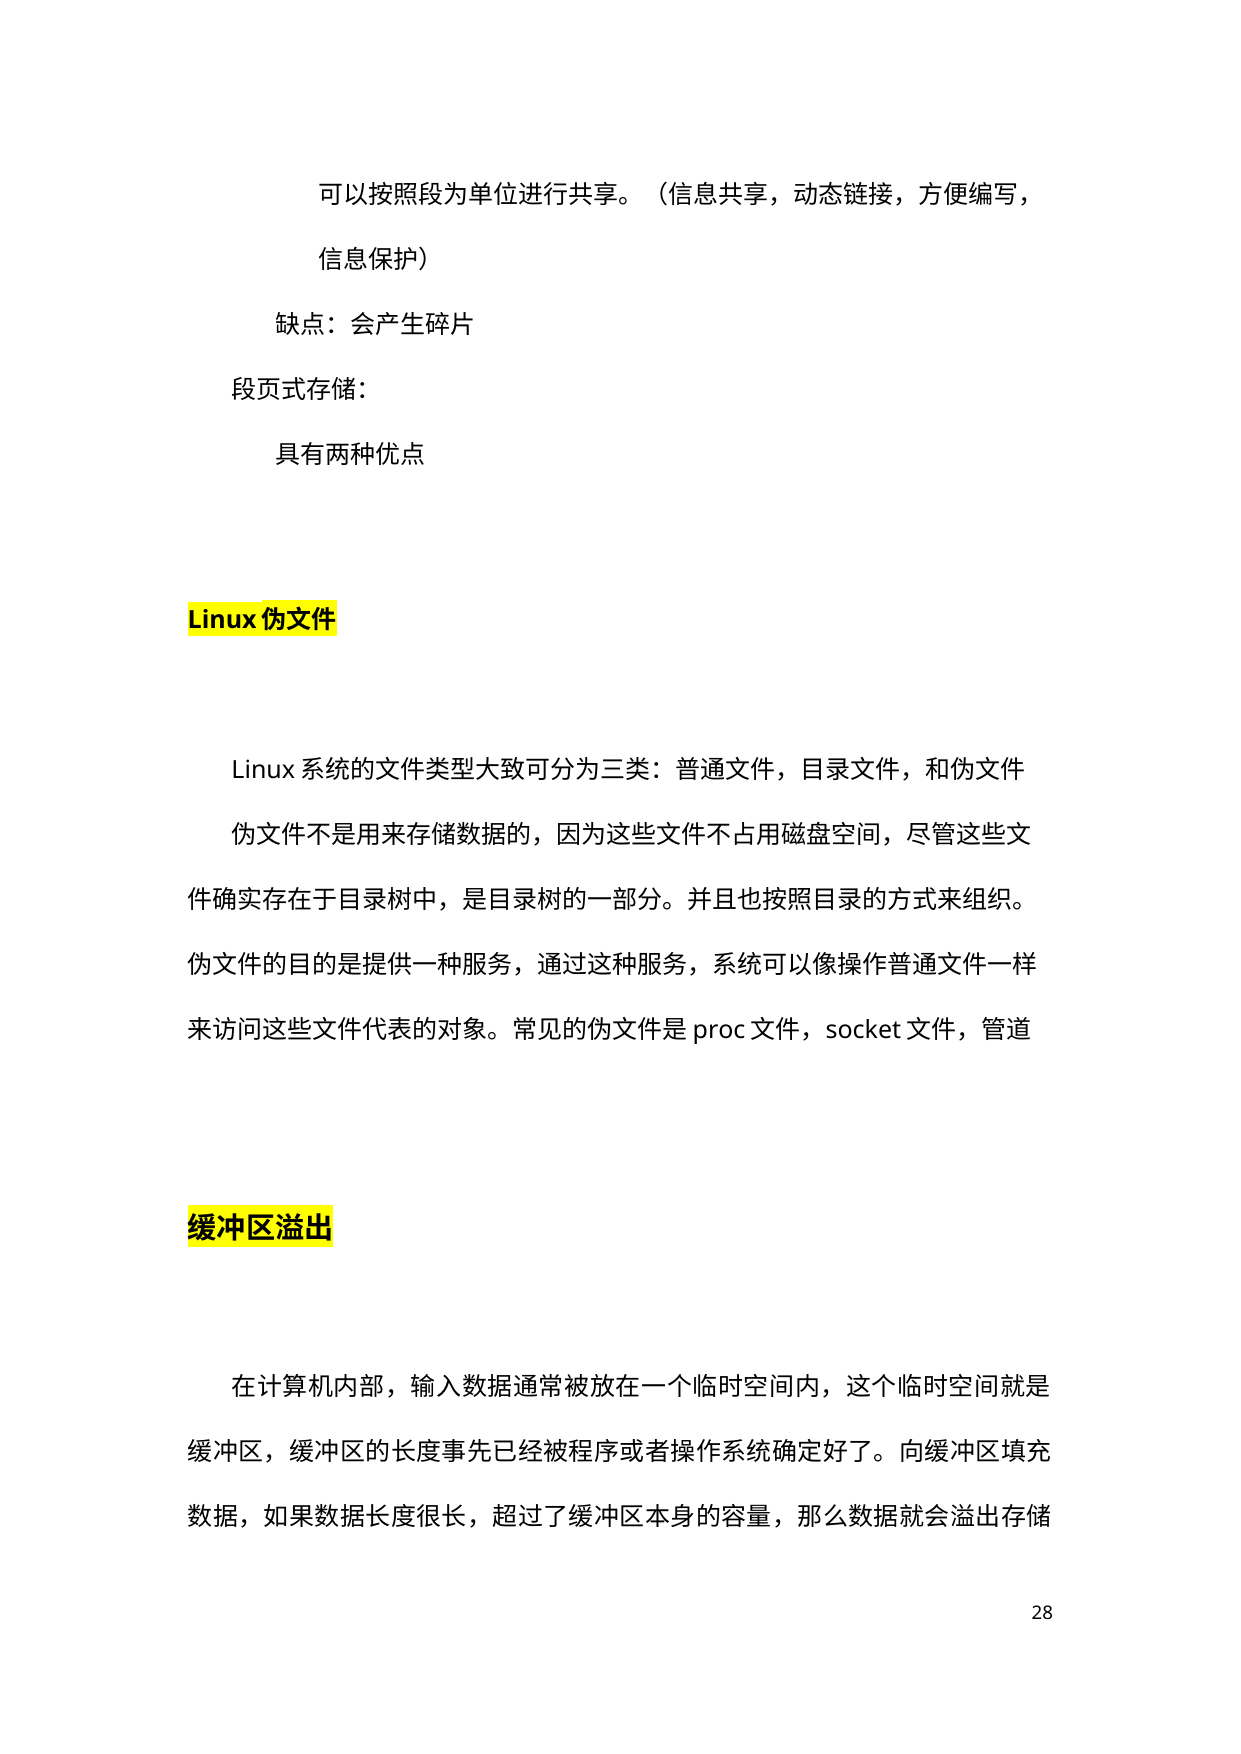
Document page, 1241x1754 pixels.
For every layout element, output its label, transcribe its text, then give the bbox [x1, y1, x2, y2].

text 伪文件的目的是提供一种服务，通过这种服务，系统可以像操作普通文件一样来访问这些文件代表的对象。常见的伪文件是proc文件，socket文件，管道 [187, 931, 1053, 1061]
text 可以按照段为单位进行共享。（信息共享，动态链接，方便编写，信息保护） [319, 160, 1053, 290]
text 伪文件不是用来存储数据的，因为这些文件不占用磁盘空间，尽管这些文件确实存在于目录树中，是目录树的一部分。并且也按照目录的方式来组织。 [187, 801, 1053, 931]
subtitle Linux伪文件 [187, 585, 1053, 650]
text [187, 1352, 1053, 1547]
text 具有两种优点 [187, 420, 1053, 485]
subtitle 缓冲区溢出 [187, 1193, 1053, 1258]
text Linux系统的文件类型大致可分为三类：普通文件，目录文件，和伪文件 [187, 736, 1053, 801]
text 缺点：会产生碎片 [187, 290, 1053, 355]
text 段页式存储： [187, 355, 1053, 420]
